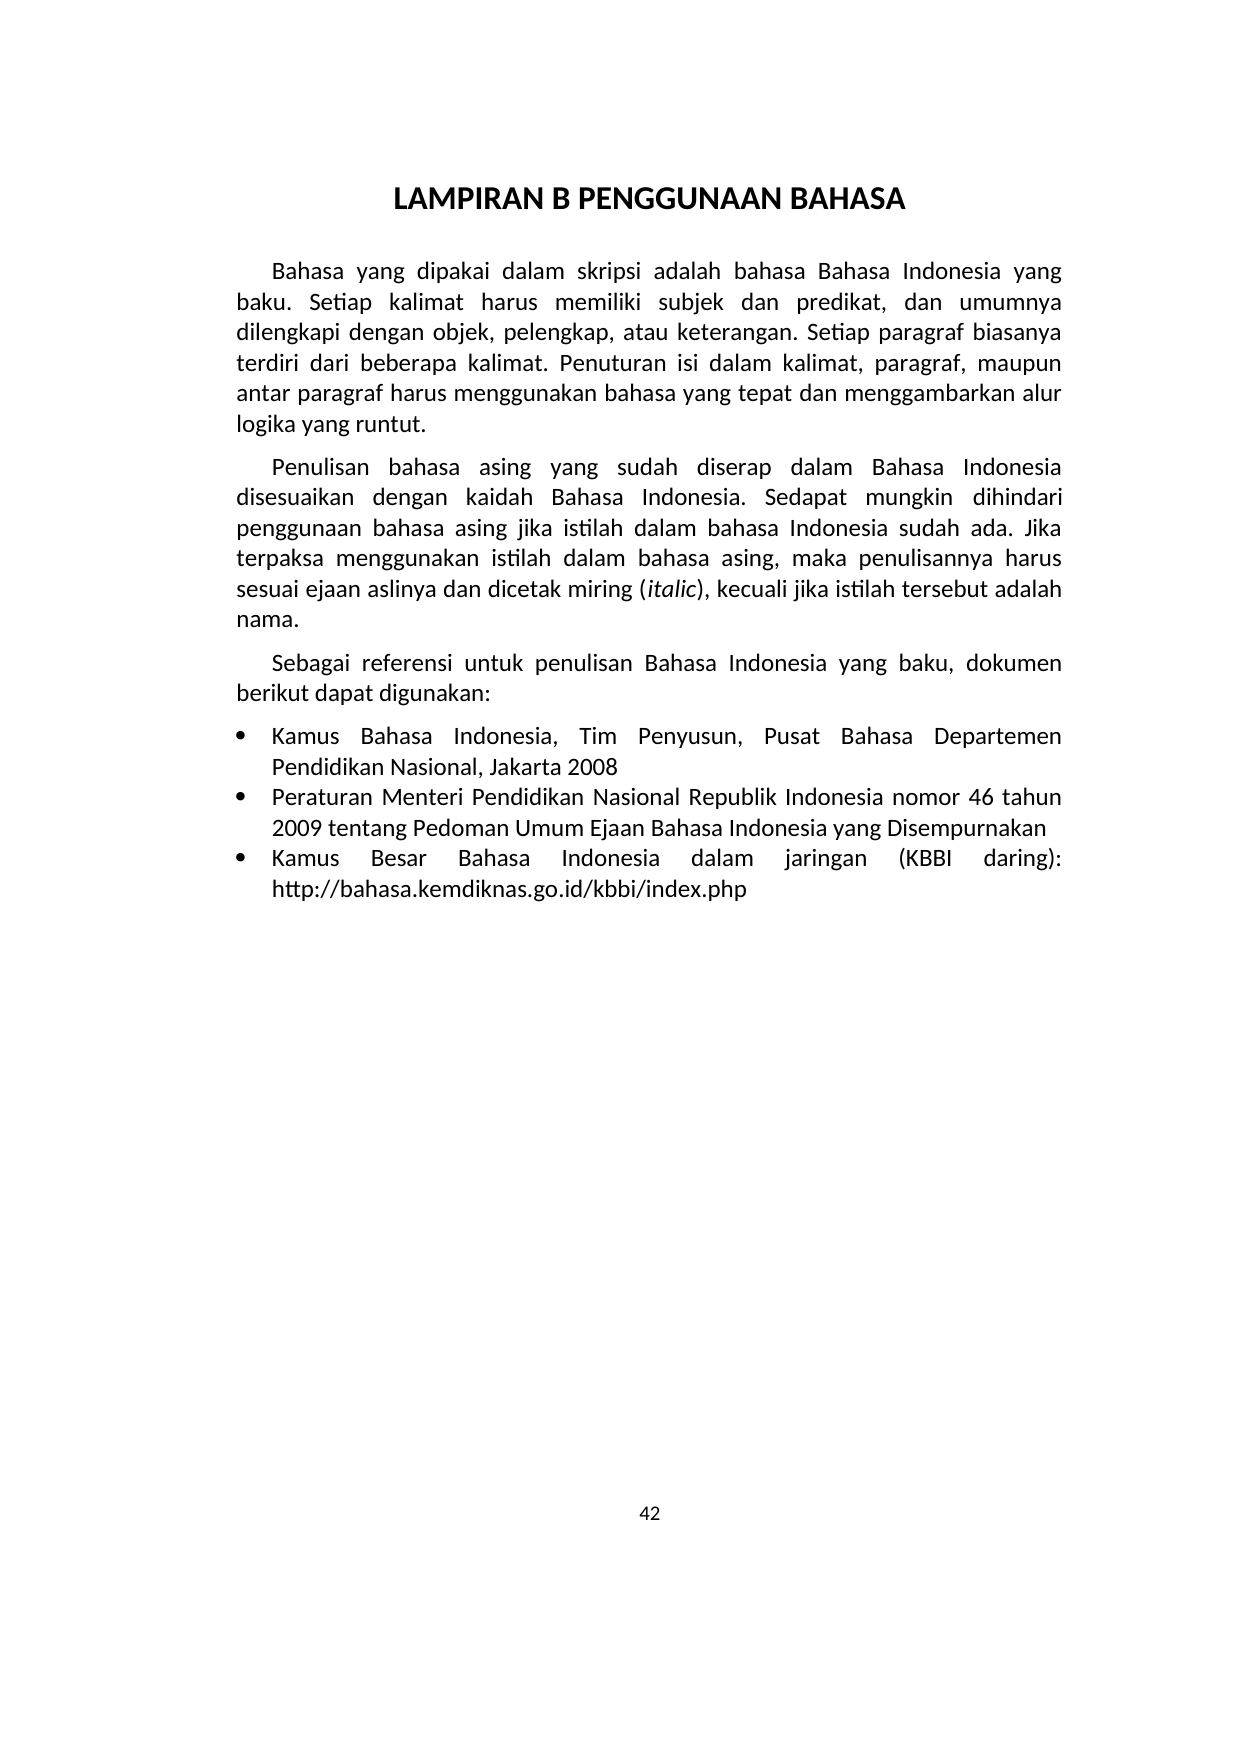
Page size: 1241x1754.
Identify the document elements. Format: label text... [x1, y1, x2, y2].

list Peraturan Menteri Pendidikan Nasional Republik Indonesia nomor 46 tahun 2009 tentang Pedoman Umum Ejaan Bahasa Indonesia yang Disempurnakan [236, 781, 1063, 842]
subtitle PENGGUNAAN BAHASA [236, 177, 1063, 218]
list Kamus Bahasa Indonesia, Tim Penyusun, Pusat Bahasa Departemen Pendidikan Nasional, Jakarta 2008 [236, 720, 1063, 781]
list Kamus Besar Bahasa Indonesia dalam jaringan (KBBI daring): http://bahasa.kemdiknas.go.id/kbbi/index.php [236, 842, 1063, 903]
text Bahasa yang dipakai dalam skripsi adalah bahasa Bahasa Indonesia yang baku. Setiap kalimat harus memiliki subjek dan predikat, dan umumnya dilengkapi dengan objek, pelengkap, atau keterangan. Setiap paragraf biasanya terdiri dari beberapa kalimat. Penuturan isi dalam kalimat, paragraf, maupun antar paragraf harus menggunakan bahasa yang tepat dan menggambarkan alur logika yang runtut. [236, 255, 1063, 438]
text Sebagai referensi untuk penulisan Bahasa Indonesia yang baku, dokumen berikut dapat digunakan: [236, 647, 1063, 708]
text Penulisan bahasa asing yang sudah diserap dalam Bahasa Indonesia disesuaikan dengan kaidah Bahasa Indonesia. Sedapat mungkin dihindari penggunaan bahasa asing jika istilah dalam bahasa Indonesia sudah ada. Jika terpaksa menggunakan istilah dalam bahasa asing, maka penulisannya harus sesuai ejaan aslinya dan dicetak miring (italic), kecuali jika istilah tersebut adalah nama. [236, 451, 1063, 634]
